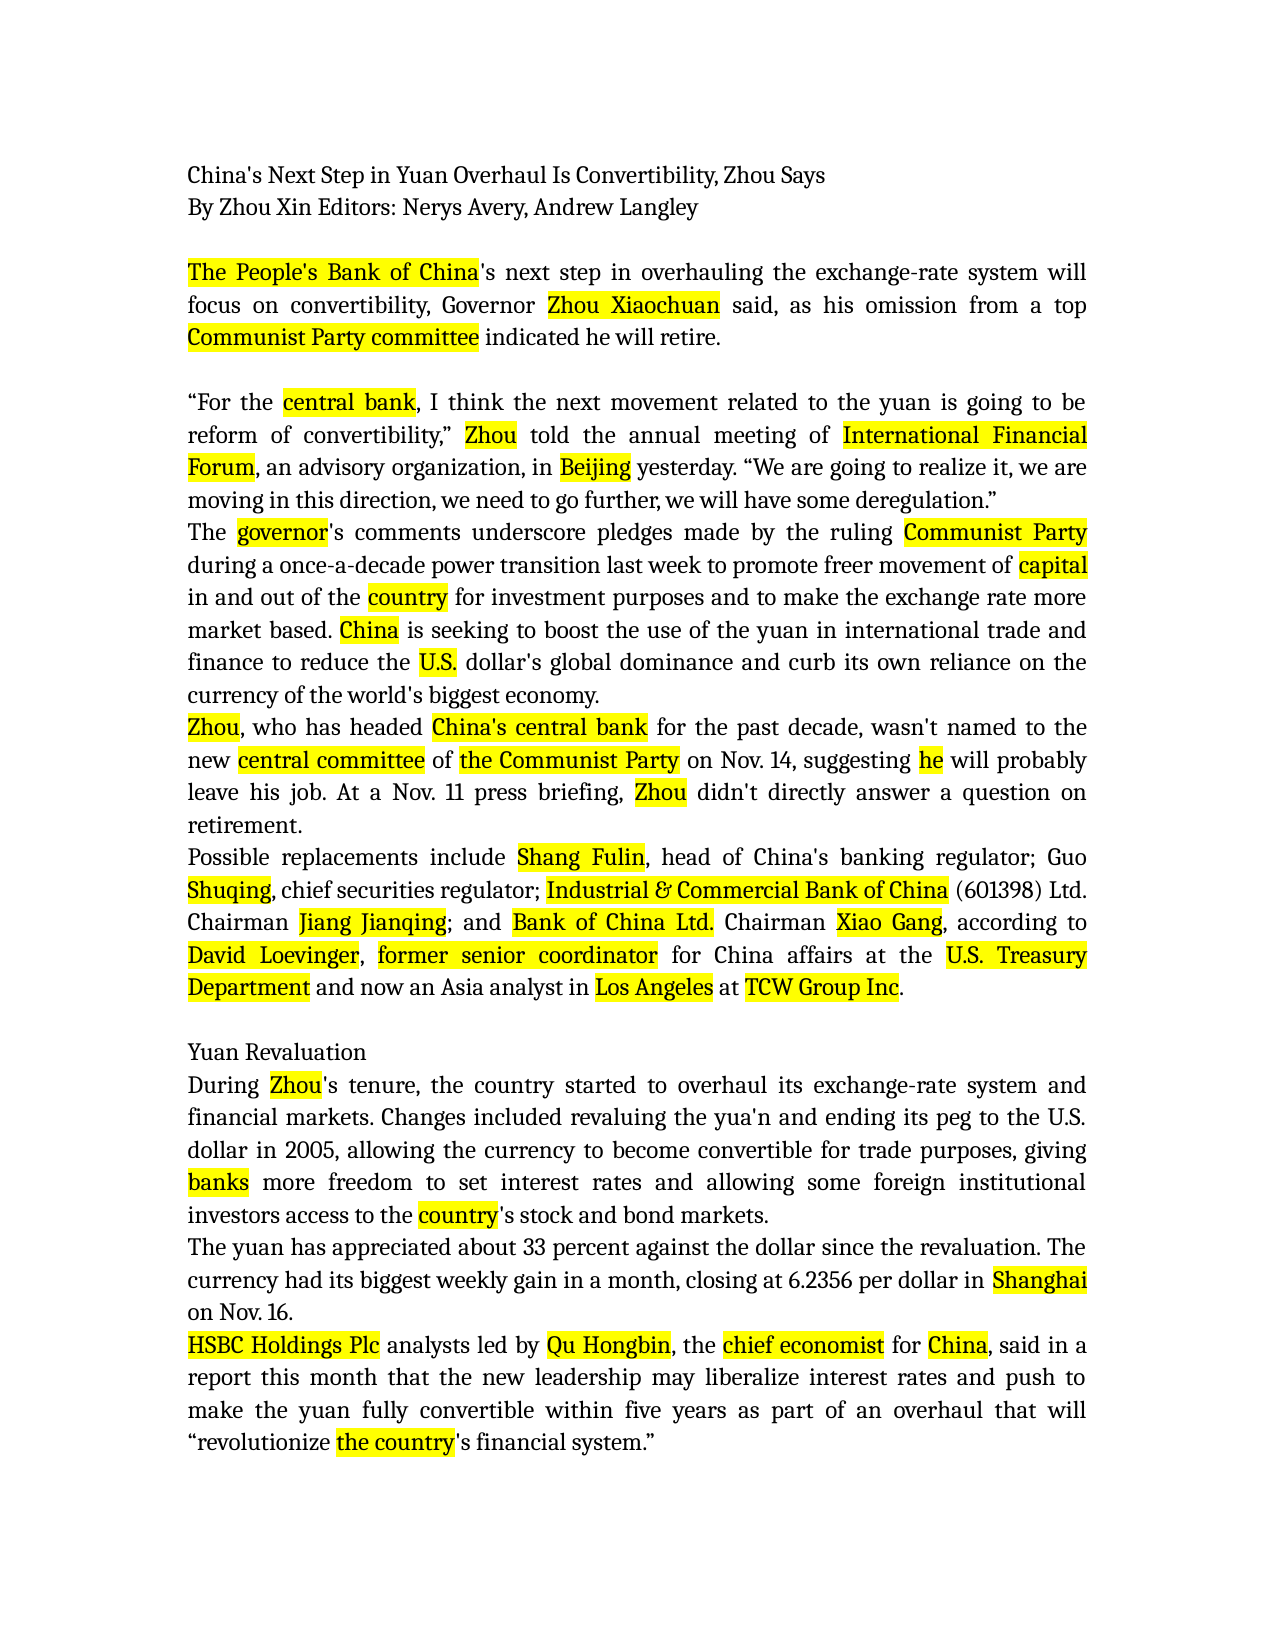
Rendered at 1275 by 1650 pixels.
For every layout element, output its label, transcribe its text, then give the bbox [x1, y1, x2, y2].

text During Zhou's tenure, the country started to overhaul its exchange-rate system and financial markets. Changes included revaluing the yua'n and ending its peg to the U.S. dollar in 2005, allowing the currency to become convertible for trade purposes, giving banks more freedom to set interest rates and allowing some foreign institutional investors access to the country's stock and bond markets. [187, 1069, 1087, 1231]
text Possible replacements include Shang Fulin, head of China's banking regulator; Guo Shuqing, chief securities regulator; Industrial & Commercial Bank of China (601398) Ltd. Chairman Jiang Jianqing; and Bank of China Ltd. Chairman Xiao Gang, according to David Loevinger, former senior coordinator for China affairs at the U.S. Treasury Department and now an Asia analyst in Los Angeles at TCW Group Inc. [187, 841, 1087, 1004]
text Yuan Revaluation [187, 1036, 1087, 1069]
text “For the central bank, I think the next movement related to the yuan is going to be reform of convertibility,” Zhou told the annual meeting of International Financial Forum, an advisory organization, in Beijing yesterday. “We are going to realize it, we are moving in this direction, we need to go further, we will have some deregulation.” [187, 386, 1087, 516]
text By Zhou Xin Editors: Nerys Avery, Andrew Langley [187, 191, 1087, 224]
text China's Next Step in Yuan Overhaul Is Convertibility, Zhou Says [187, 159, 1087, 191]
text Zhou, who has headed China's central bank for the past decade, wasn't named to the new central committee of the Communist Party on Nov. 14, suggesting he will probably leave his job. At a Nov. 11 press briefing, Zhou didn't directly answer a question on retirement. [187, 711, 1087, 841]
text The People's Bank of China's next step in overhauling the exchange-rate system will focus on convertibility, Governor Zhou Xiaochuan said, as his omission from a top Communist Party committee indicated he will retire. [187, 256, 1087, 354]
text HSBC Holdings Plc analysts led by Qu Hongbin, the chief economist for China, said in a report this month that the new leadership may liberalize interest rates and push to make the yuan fully convertible within five years as part of an overhaul that will “revolutionize the country's financial system.” [187, 1329, 1087, 1459]
text The governor's comments underscore pledges made by the ruling Communist Party during a once-a-decade power transition last week to promote freer movement of capital in and out of the country for investment purposes and to make the exchange rate more market based. China is seeking to boost the use of the yuan in international trade and finance to reduce the U.S. dollar's global dominance and curb its own reliance on the currency of the world's biggest economy. [187, 516, 1087, 711]
text The yuan has appreciated about 33 percent against the dollar since the revaluation. The currency had its biggest weekly gain in a month, closing at 6.2356 per dollar in Shanghai on Nov. 16. [187, 1231, 1087, 1329]
